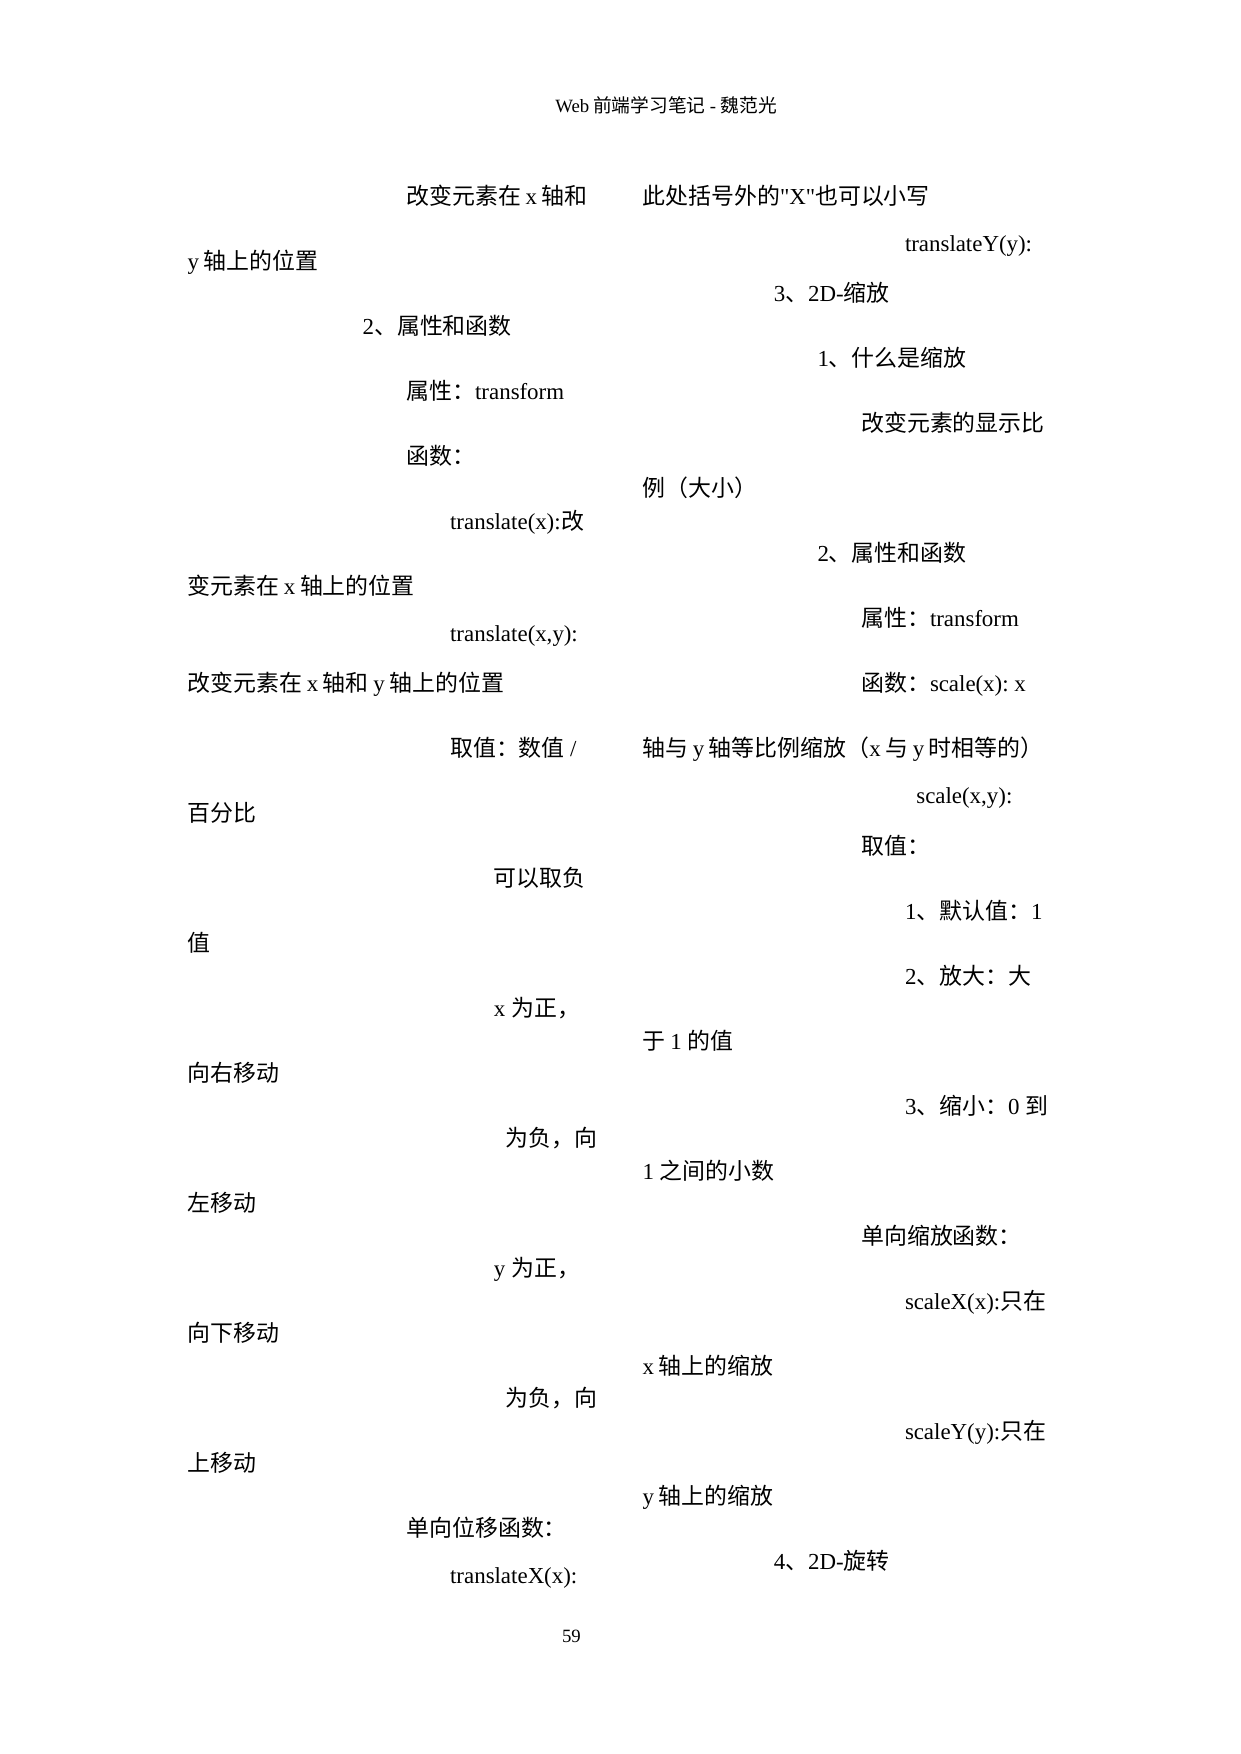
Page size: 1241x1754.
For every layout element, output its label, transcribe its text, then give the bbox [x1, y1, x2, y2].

text 属性：transform [187, 357, 598, 422]
text 单向位移函数： [187, 1494, 598, 1559]
text 为负，向上移动 [187, 1364, 598, 1494]
text scaleX(x):只在x轴上的缩放 [642, 1267, 1053, 1397]
text 单向缩放函数： [642, 1202, 1053, 1267]
text 改变元素的显示比例（大小） [642, 389, 1053, 519]
text 为负，向左移动 [187, 1104, 598, 1234]
text 1、默认值：1 [642, 877, 1053, 942]
text 3、缩小：0 到 1 之间的小数 [642, 1072, 1053, 1202]
text 2、属性和函数 [187, 292, 598, 357]
text translateX(x):此处括号外的"X"也可以小写 [187, 1559, 598, 1592]
text translateX(x):此处括号外的"X"也可以小写 [642, 162, 1053, 227]
text 取值： [642, 812, 1053, 877]
text 可以取负值 [187, 844, 598, 974]
text 属性：transform [642, 584, 1053, 649]
text x 为正，向右移动 [187, 974, 598, 1104]
text 函数：scale(x): x轴与y轴等比例缩放（x与y时相等的） [642, 649, 1053, 779]
text translate(x):改变元素在x轴上的位置 [187, 487, 598, 617]
text 改变元素在x轴和y轴上的位置 [187, 162, 598, 292]
text translate(x,y):改变元素在x轴和y轴上的位置 [187, 617, 598, 714]
text 函数： [187, 422, 598, 487]
text 3、2D-缩放 [642, 259, 1053, 324]
text scale(x,y): [642, 779, 1053, 812]
text 取值：数值 / 百分比 [187, 714, 598, 844]
text 2、属性和函数 [642, 519, 1053, 584]
text 1、什么是缩放 [642, 324, 1053, 389]
text 2、放大：大于 1 的值 [642, 942, 1053, 1072]
text scaleY(y):只在y轴上的缩放 [642, 1397, 1053, 1527]
text translateY(y): [642, 227, 1053, 259]
text 4、2D-旋转 [642, 1527, 1053, 1592]
text y 为正，向下移动 [187, 1234, 598, 1364]
